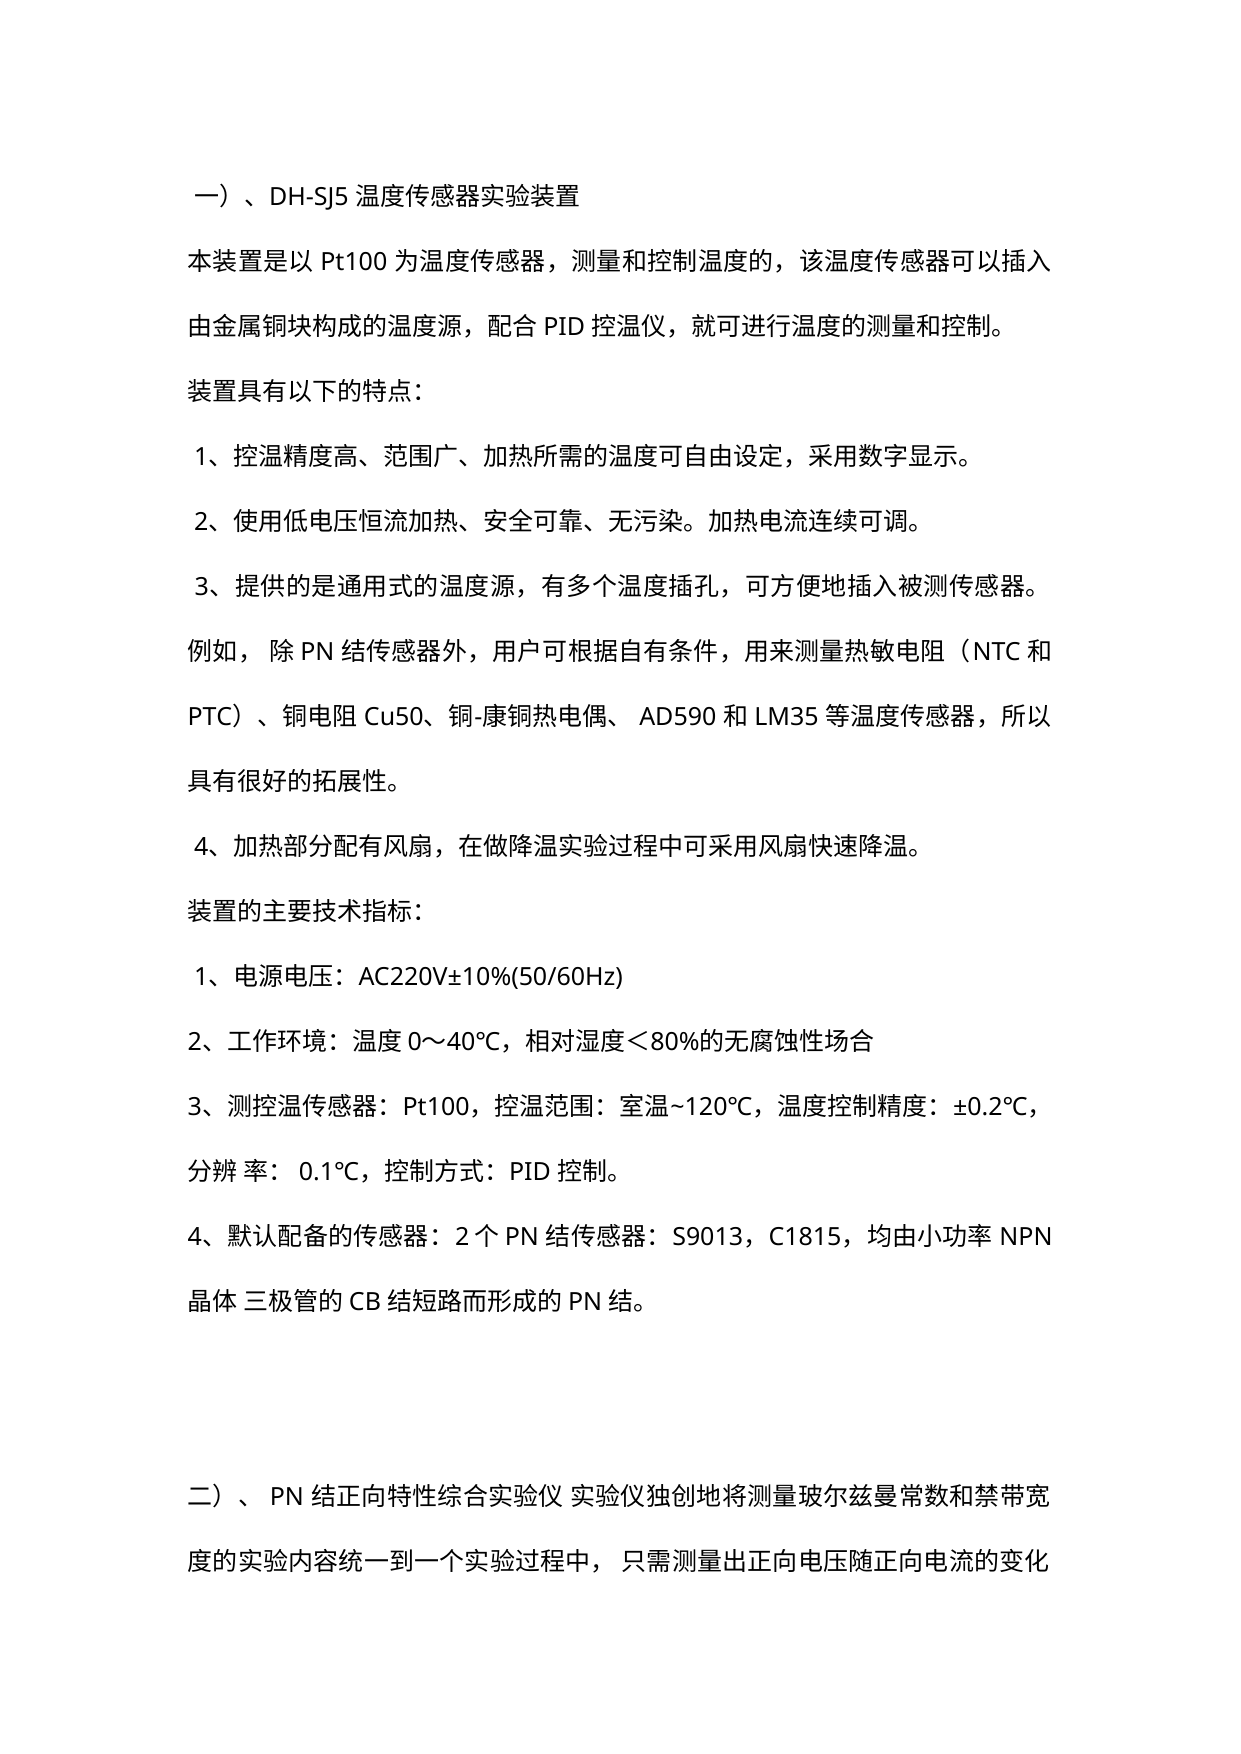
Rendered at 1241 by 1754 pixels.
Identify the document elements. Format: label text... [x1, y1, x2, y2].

text 4、加热部分配有风扇，在做降温实验过程中可采用风扇快速降温。 [187, 812, 1053, 877]
text 装置的主要技术指标： [187, 877, 1053, 942]
text 1、电源电压：AC220V±10%(50/60Hz) [187, 942, 1053, 1007]
text 2、使用低电压恒流加热、安全可靠、无污染。加热电流连续可调。 [187, 487, 1053, 552]
text 一）、DH-SJ5 温度传感器实验装置 [187, 162, 1053, 227]
text 3、测控温传感器：Pt100，控温范围：室温~120℃，温度控制精度：±0.2℃，分辨 率： 0.1℃，控制方式：PID 控制。 [187, 1072, 1053, 1202]
text 4、默认配备的传感器：2个PN 结传感器：S9013，C1815，均由小功率 NPN 晶体 三极管的 CB 结短路而形成的 PN 结。 [187, 1202, 1053, 1332]
text 1、控温精度高、范围广、加热所需的温度可自由设定，采用数字显示。 [187, 422, 1053, 487]
text 装置具有以下的特点： [187, 357, 1053, 422]
text 本装置是以 Pt100 为温度传感器，测量和控制温度的，该温度传感器可以插入由金属铜块构成的温度源，配合 PID 控温仪，就可进行温度的测量和控制。 [187, 227, 1053, 357]
text 2、工作环境：温度 0～40℃，相对湿度＜80%的无腐蚀性场合 [187, 1007, 1053, 1072]
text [187, 1462, 1053, 1592]
text 3、提供的是通用式的温度源，有多个温度插孔，可方便地插入被测传感器。例如， 除 PN 结传感器外，用户可根据自有条件，用来测量热敏电阻（NTC 和 PTC）、铜电阻 Cu50、铜-康铜热电偶、 AD590 和 LM35 等温度传感器，所以具有很好的拓展性。 [187, 552, 1053, 812]
